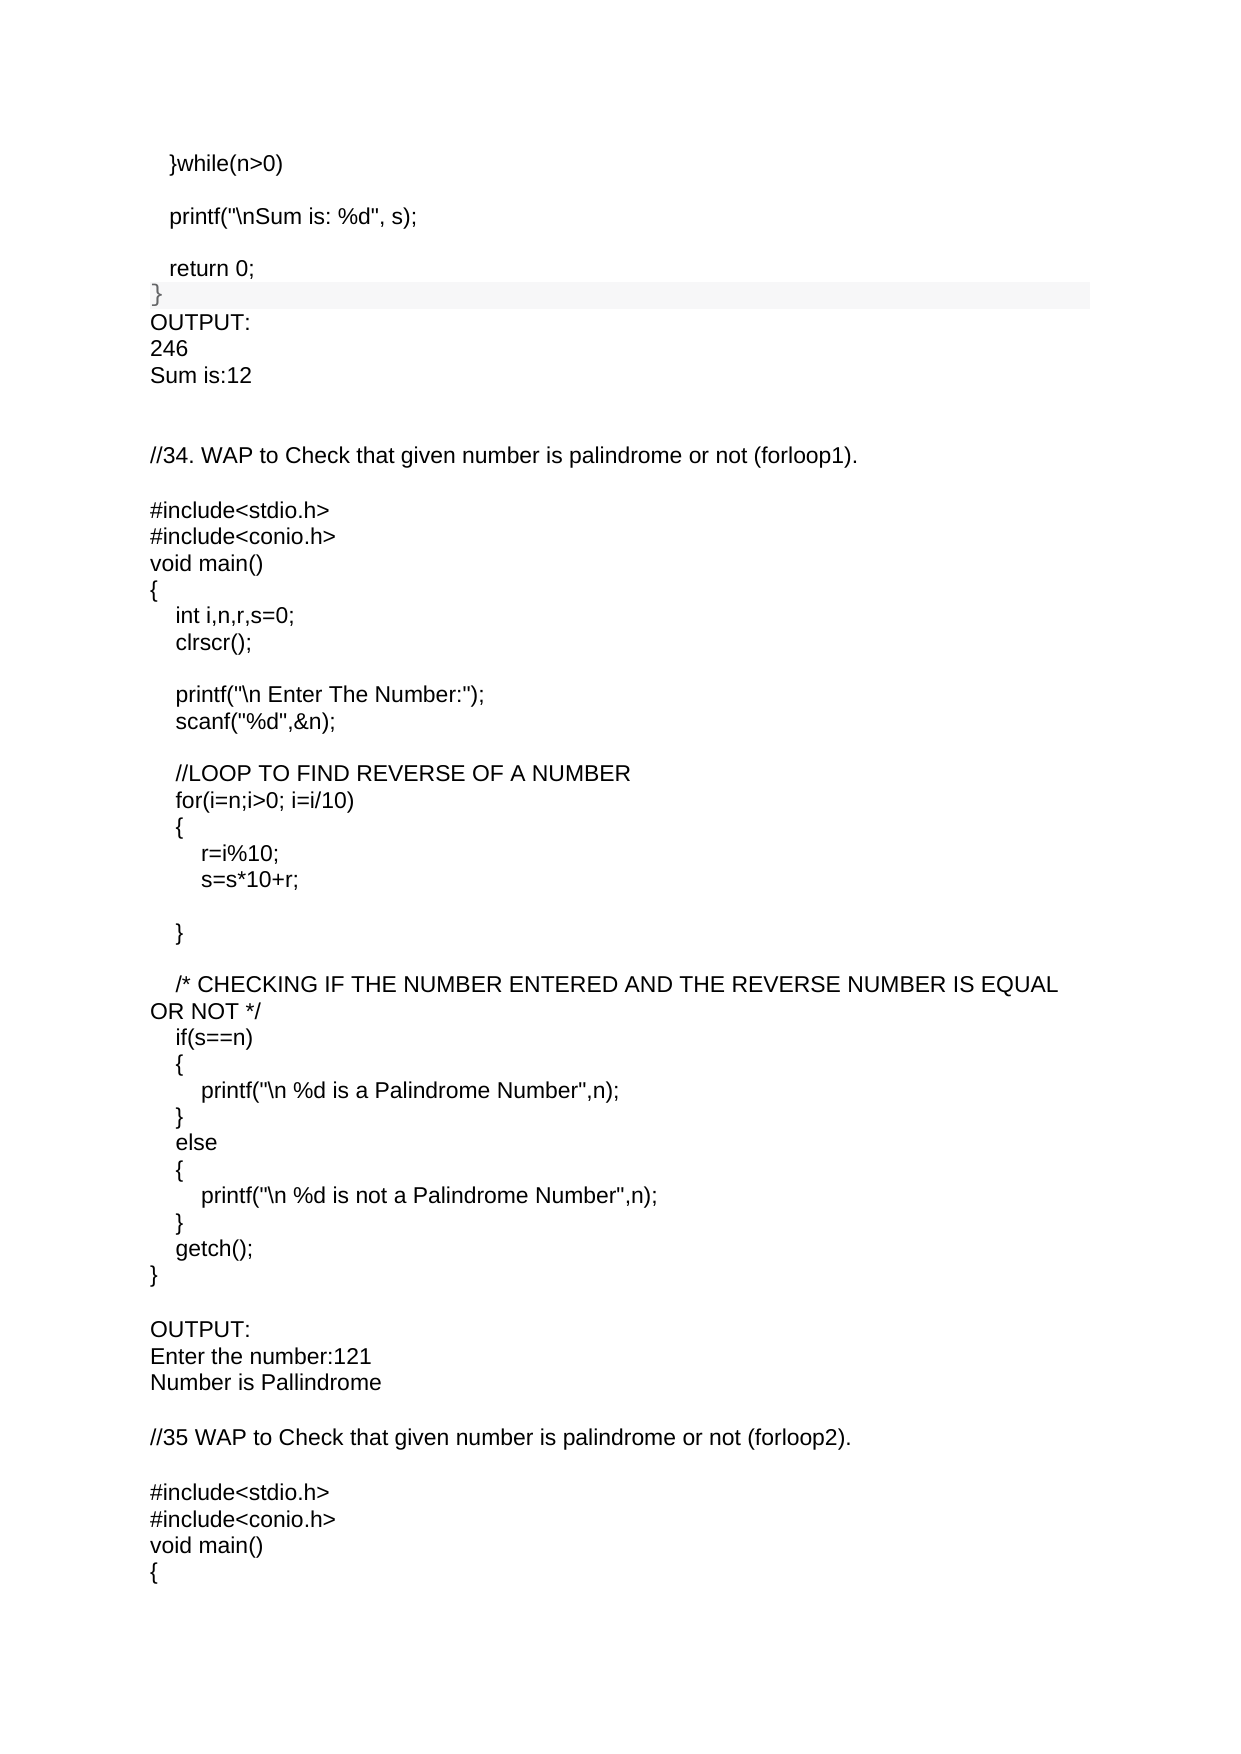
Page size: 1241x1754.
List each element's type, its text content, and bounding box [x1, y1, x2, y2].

text OUTPUT: [150, 309, 1090, 335]
text } [150, 1103, 1090, 1129]
text }while(n>0) [150, 150, 1090, 176]
text } [150, 918, 1090, 945]
text printf("\n Enter The Number:"); [150, 681, 1090, 708]
text //35 WAP to Check that given number is palindrome or not (forloop2). [150, 1424, 1090, 1450]
text { [150, 576, 1090, 602]
text #include<conio.h> [150, 523, 1090, 549]
text int i,n,r,s=0; [150, 602, 1090, 629]
text Enter the number:121 [150, 1343, 1090, 1369]
text printf("\n %d is not a Palindrome Number",n); [150, 1182, 1090, 1208]
text /* CHECKING IF THE NUMBER ENTERED AND THE REVERSE NUMBER IS EQUAL OR NOT */ [150, 971, 1090, 1024]
text Sum is:12 [150, 362, 1090, 388]
text { [150, 1558, 1090, 1584]
text { [150, 1156, 1090, 1182]
text #include<conio.h> [150, 1506, 1090, 1532]
text return 0; [150, 255, 1090, 282]
text { [150, 1050, 1090, 1077]
text //LOOP TO FIND REVERSE OF A NUMBER [150, 760, 1090, 787]
text } [150, 1208, 1090, 1235]
text printf("\n %d is a Palindrome Number",n); [150, 1077, 1090, 1103]
text if(s==n) [150, 1024, 1090, 1050]
text void main() [150, 1532, 1090, 1558]
text #include<stdio.h> [150, 497, 1090, 523]
text clrscr(); [150, 629, 1090, 655]
text scanf("%d",&n); [150, 708, 1090, 734]
text s=s*10+r; [150, 866, 1090, 892]
text getch(); [150, 1235, 1090, 1261]
text Number is Pallindrome [150, 1369, 1090, 1395]
text { [150, 813, 1090, 839]
text for(i=n;i>0; i=i/10) [150, 787, 1090, 813]
text OUTPUT: [150, 1316, 1090, 1343]
text void main() [150, 549, 1090, 576]
text } [150, 282, 1090, 309]
text printf("\nSum is: %d", s); [150, 203, 1090, 229]
text r=i%10; [150, 839, 1090, 866]
text //34. WAP to Check that given number is palindrome or not (forloop1). [150, 442, 1090, 468]
text else [150, 1129, 1090, 1156]
text #include<stdio.h> [150, 1479, 1090, 1506]
text 246 [150, 335, 1090, 362]
text } [150, 1261, 1090, 1287]
